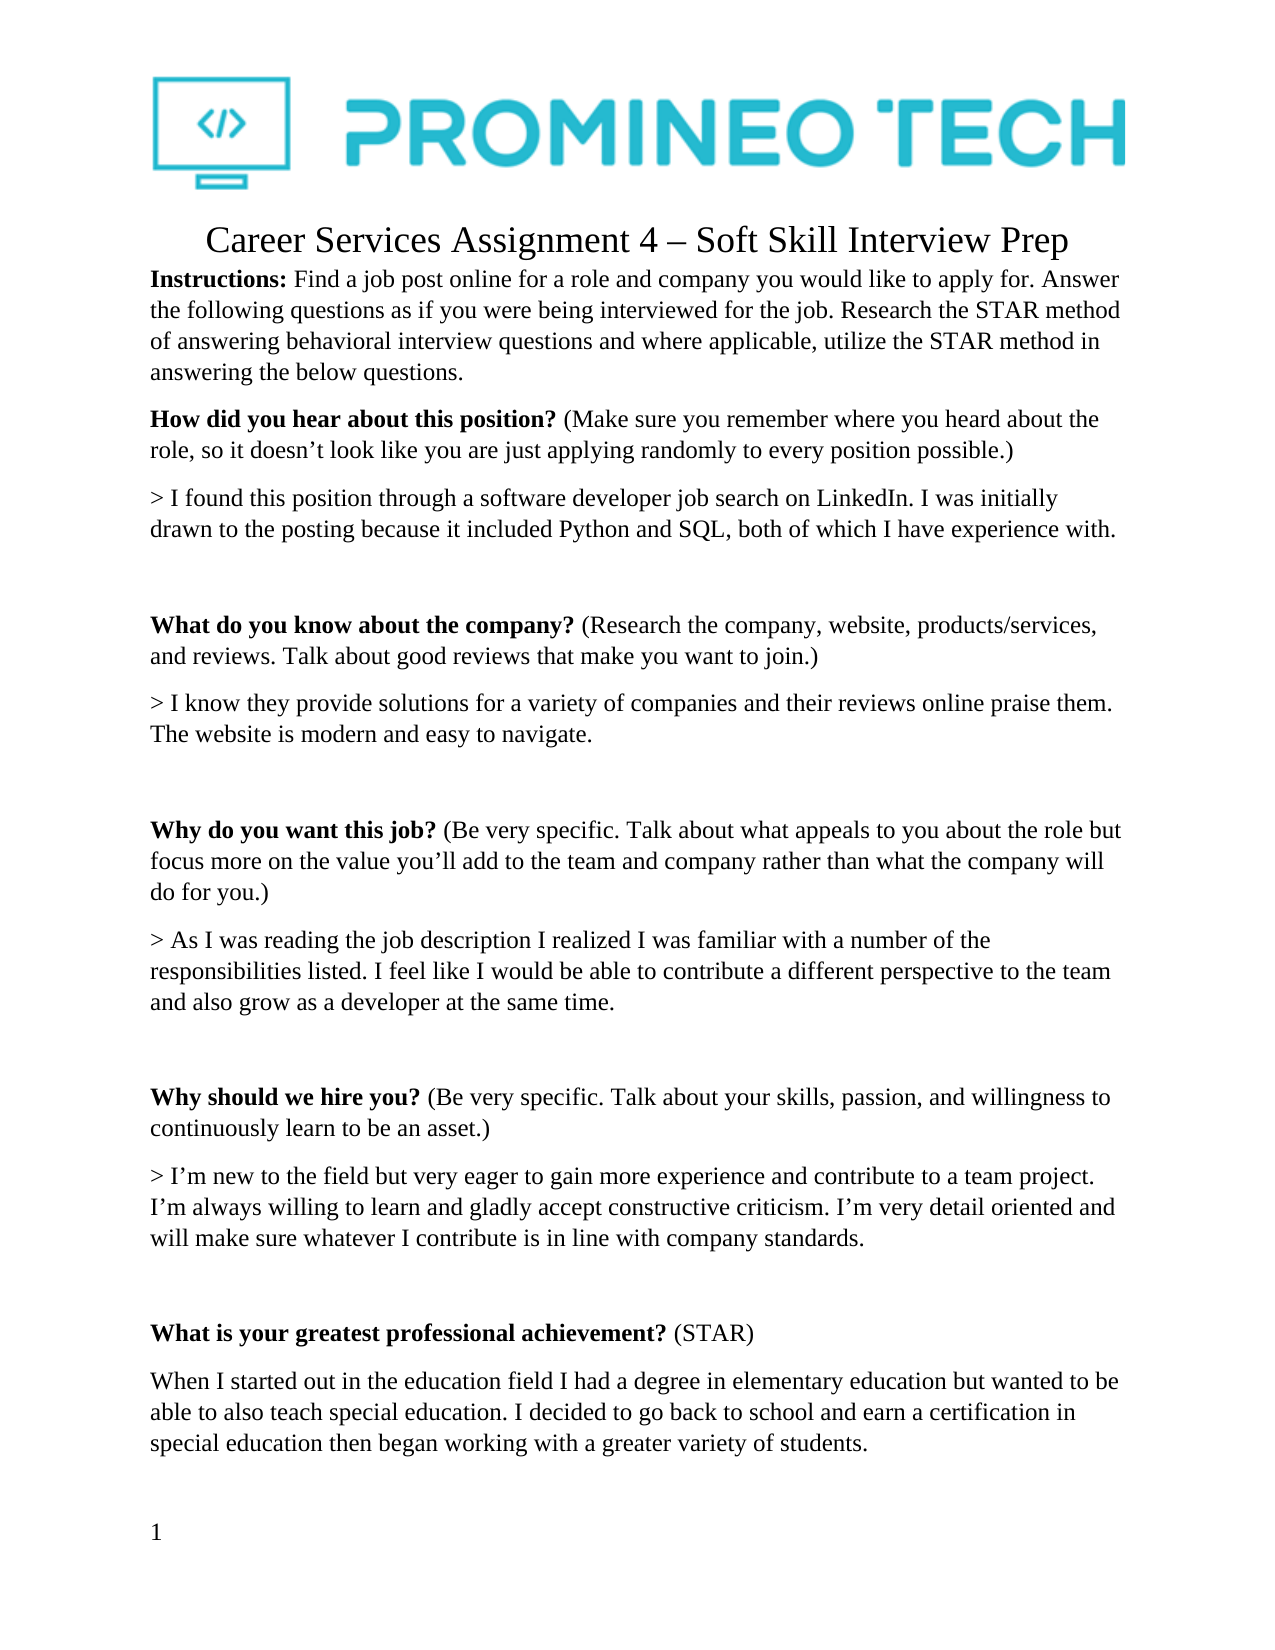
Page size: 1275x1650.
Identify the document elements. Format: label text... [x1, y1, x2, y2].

text When I started out in the education field I had a degree in elementary education but wanted to be able to also teach special education. I decided to go back to school and earn a certification in special education then began working with a greater variety of students. [150, 1366, 1125, 1457]
text > I found this position through a software developer job search on LinkedIn. I was initially drawn to the posting because it included Python and SQL, both of which I have experience with. [150, 483, 1125, 543]
text What is your greatest professional achievement? (STAR) [150, 1318, 1125, 1347]
text > I’m new to the field but very eager to gain more experience and contribute to a team project. I’m always willing to learn and gladly accept constructive criticism. I’m very detail oriented and will make sure whatever I contribute is in line with company standards. [150, 1161, 1125, 1252]
text What do you know about the company? (Research the company, website, products/services, and reviews. Talk about good reviews that make you want to join.) [150, 610, 1125, 669]
text Instructions: Find a job post online for a role and company you would like to apply for. Answer the following questions as if you were being interviewed for the job. Research the STAR method of answering behavioral interview questions and where applicable, utilize the STAR method in answering the below questions. [150, 264, 1125, 386]
text > As I was reading the job description I realized I was familiar with a number of the responsibilities listed. I feel like I would be able to contribute a different perspective to the team and also grow as a developer at the same time. [150, 925, 1125, 1016]
text Why do you want this job? (Be very specific. Talk about what appeals to you about the role but focus more on the value you’ll add to the team and company rather than what the company will do for you.) [150, 815, 1125, 906]
picture [150, 75, 1125, 193]
text > I know they provide solutions for a variety of companies and their reviews online praise them. The website is modern and easy to navigate. [150, 688, 1125, 748]
text How did you hear about this position? (Make sure you remember where you heard about the role, so it doesn’t look like you are just applying randomly to every position possible.) [150, 404, 1125, 464]
text Why should we hire you? (Be very specific. Talk about your skills, passion, and willingness to continuously learn to be an asset.) [150, 1082, 1125, 1142]
